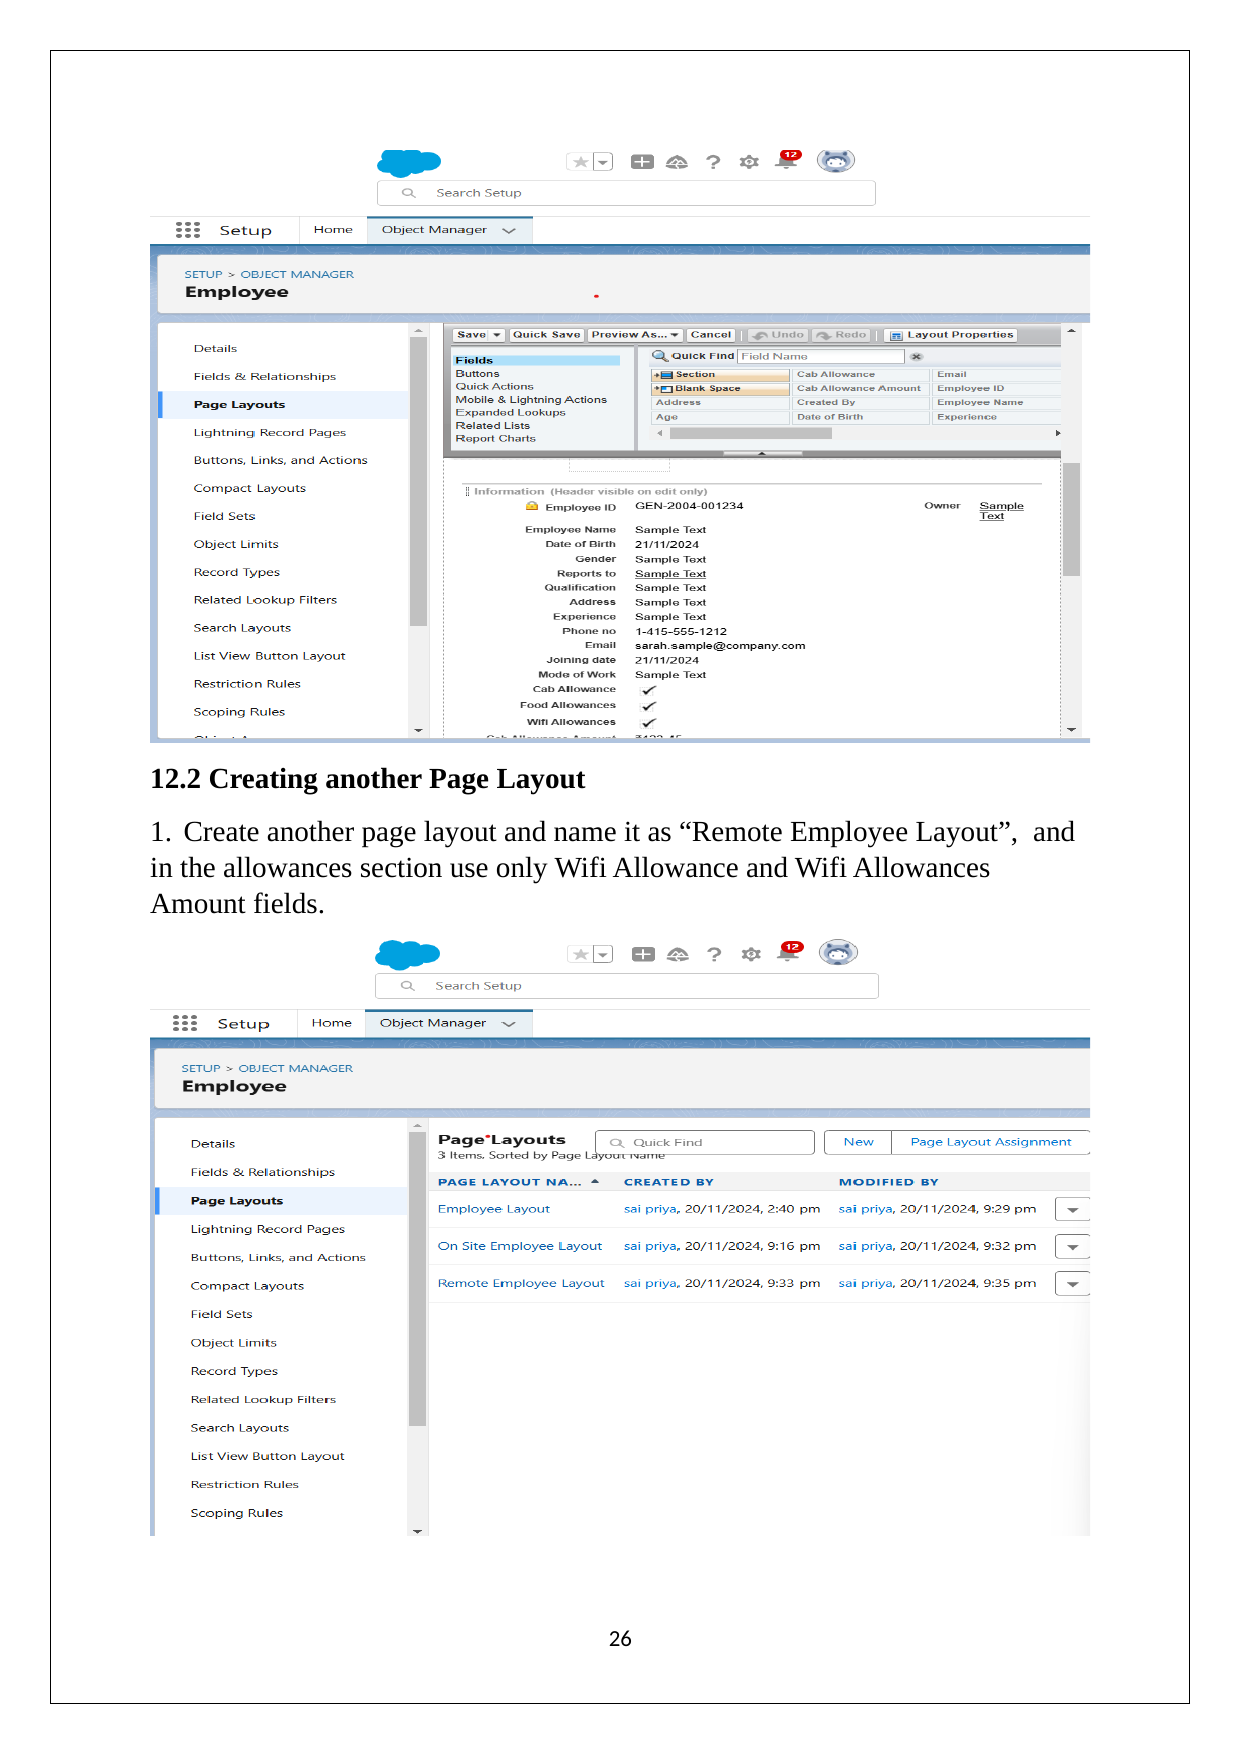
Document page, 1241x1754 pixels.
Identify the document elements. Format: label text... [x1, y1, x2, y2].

text 1. Create another page layout and name it as “Remote Employee Layout”, and in the allowances section use only Wifi Allowance and Wifi Allowances Amount fields. [150, 814, 1090, 920]
text 12.2 Creating another Page Layout [150, 761, 1090, 795]
picture [150, 939, 1091, 1536]
picture [150, 150, 1091, 743]
